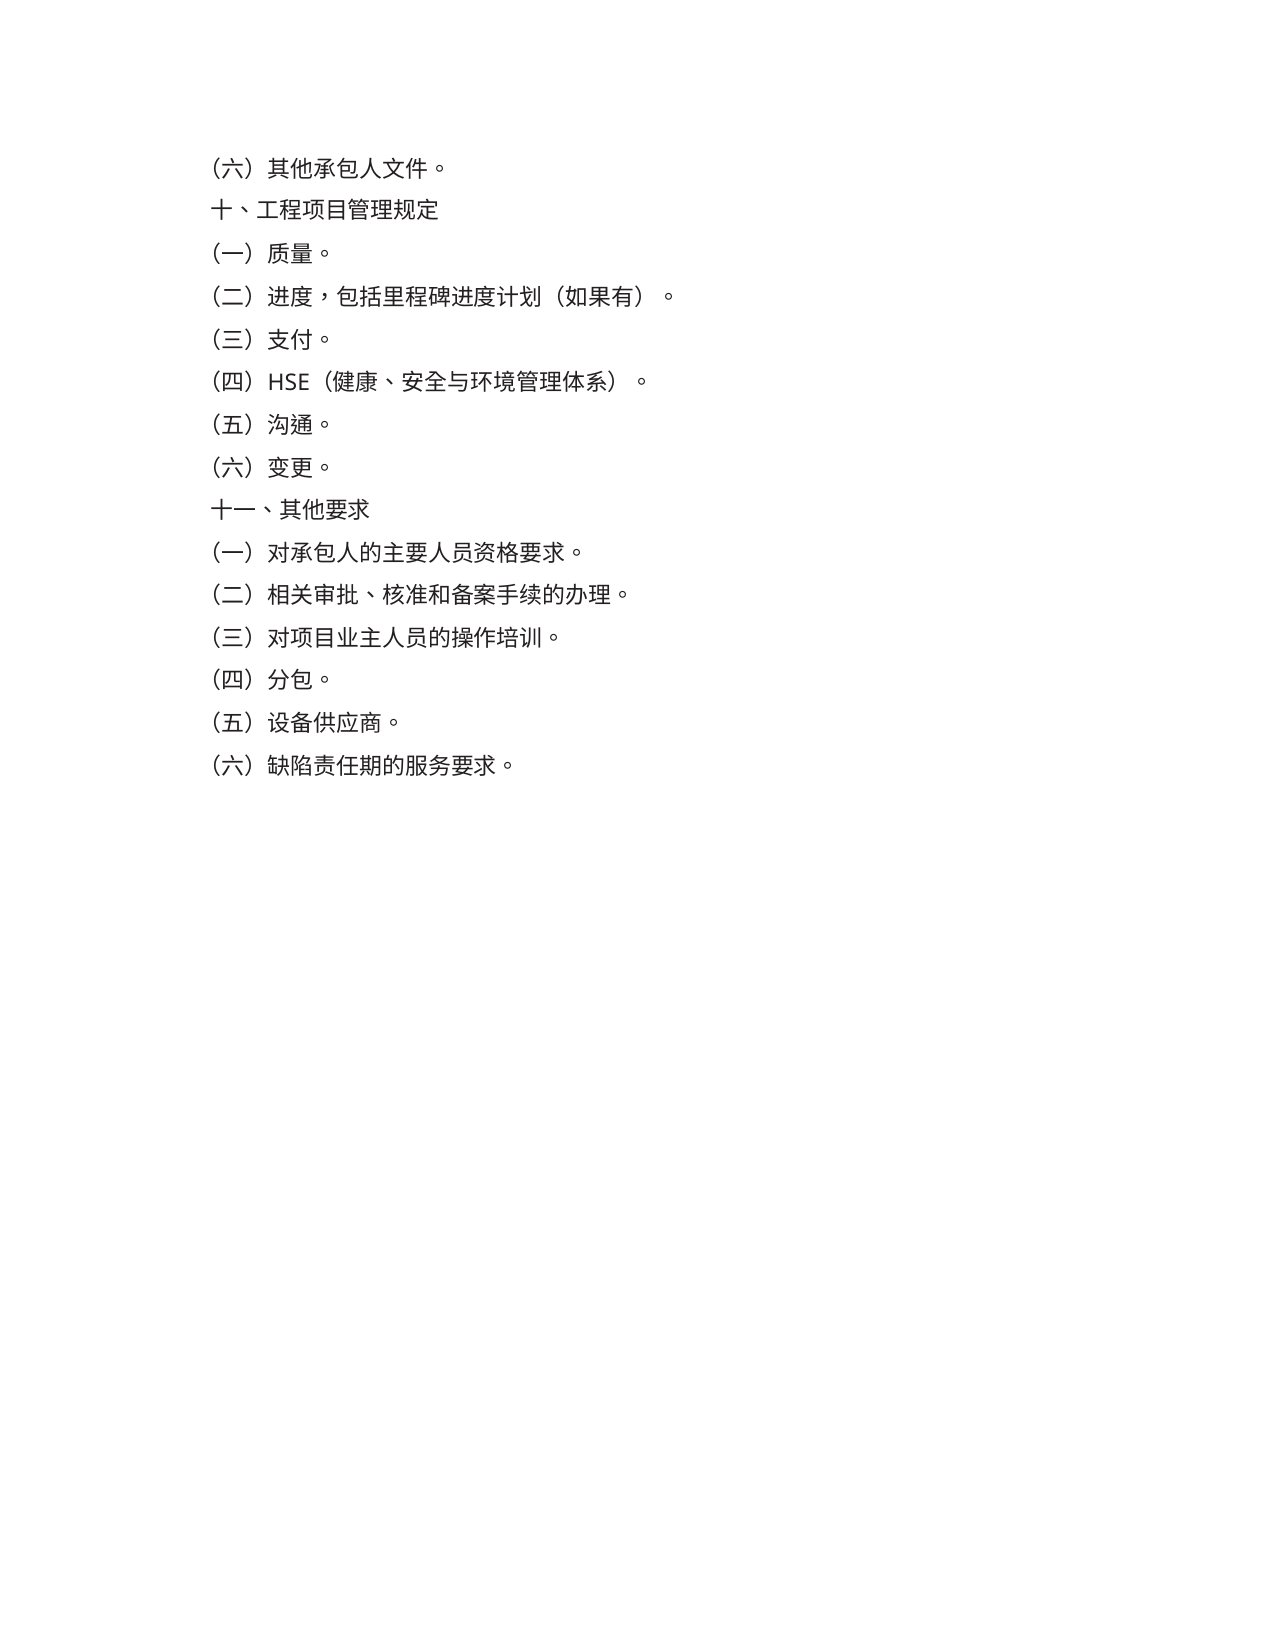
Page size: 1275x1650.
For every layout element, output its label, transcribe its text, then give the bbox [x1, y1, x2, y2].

text （四）HSE（健康、安全与环境管理体系）。 [199, 366, 1087, 397]
text （二）进度，包括里程碑进度计划（如果有）。 [199, 281, 1087, 312]
text （五）沟通。 [199, 409, 1087, 440]
text （二）相关审批、核准和备案手续的办理。 [199, 579, 1087, 611]
text （三）支付。 [199, 324, 1087, 355]
text （一）对承包人的主要人员资格要求。 [199, 537, 1087, 568]
text （六）缺陷责任期的服务要求。 [199, 750, 1087, 781]
text （六）其他承包人文件。 [199, 152, 1087, 184]
text （一）质量。 [199, 238, 1087, 270]
text （六）变更。 [199, 451, 1087, 483]
text （四）分包。 [199, 664, 1087, 696]
text 十、工程项目管理规定 [210, 194, 1087, 226]
text （三）对项目业主人员的操作培训。 [199, 622, 1087, 653]
text （五）设备供应商。 [199, 707, 1087, 738]
text 十一、其他要求 [210, 494, 1087, 525]
